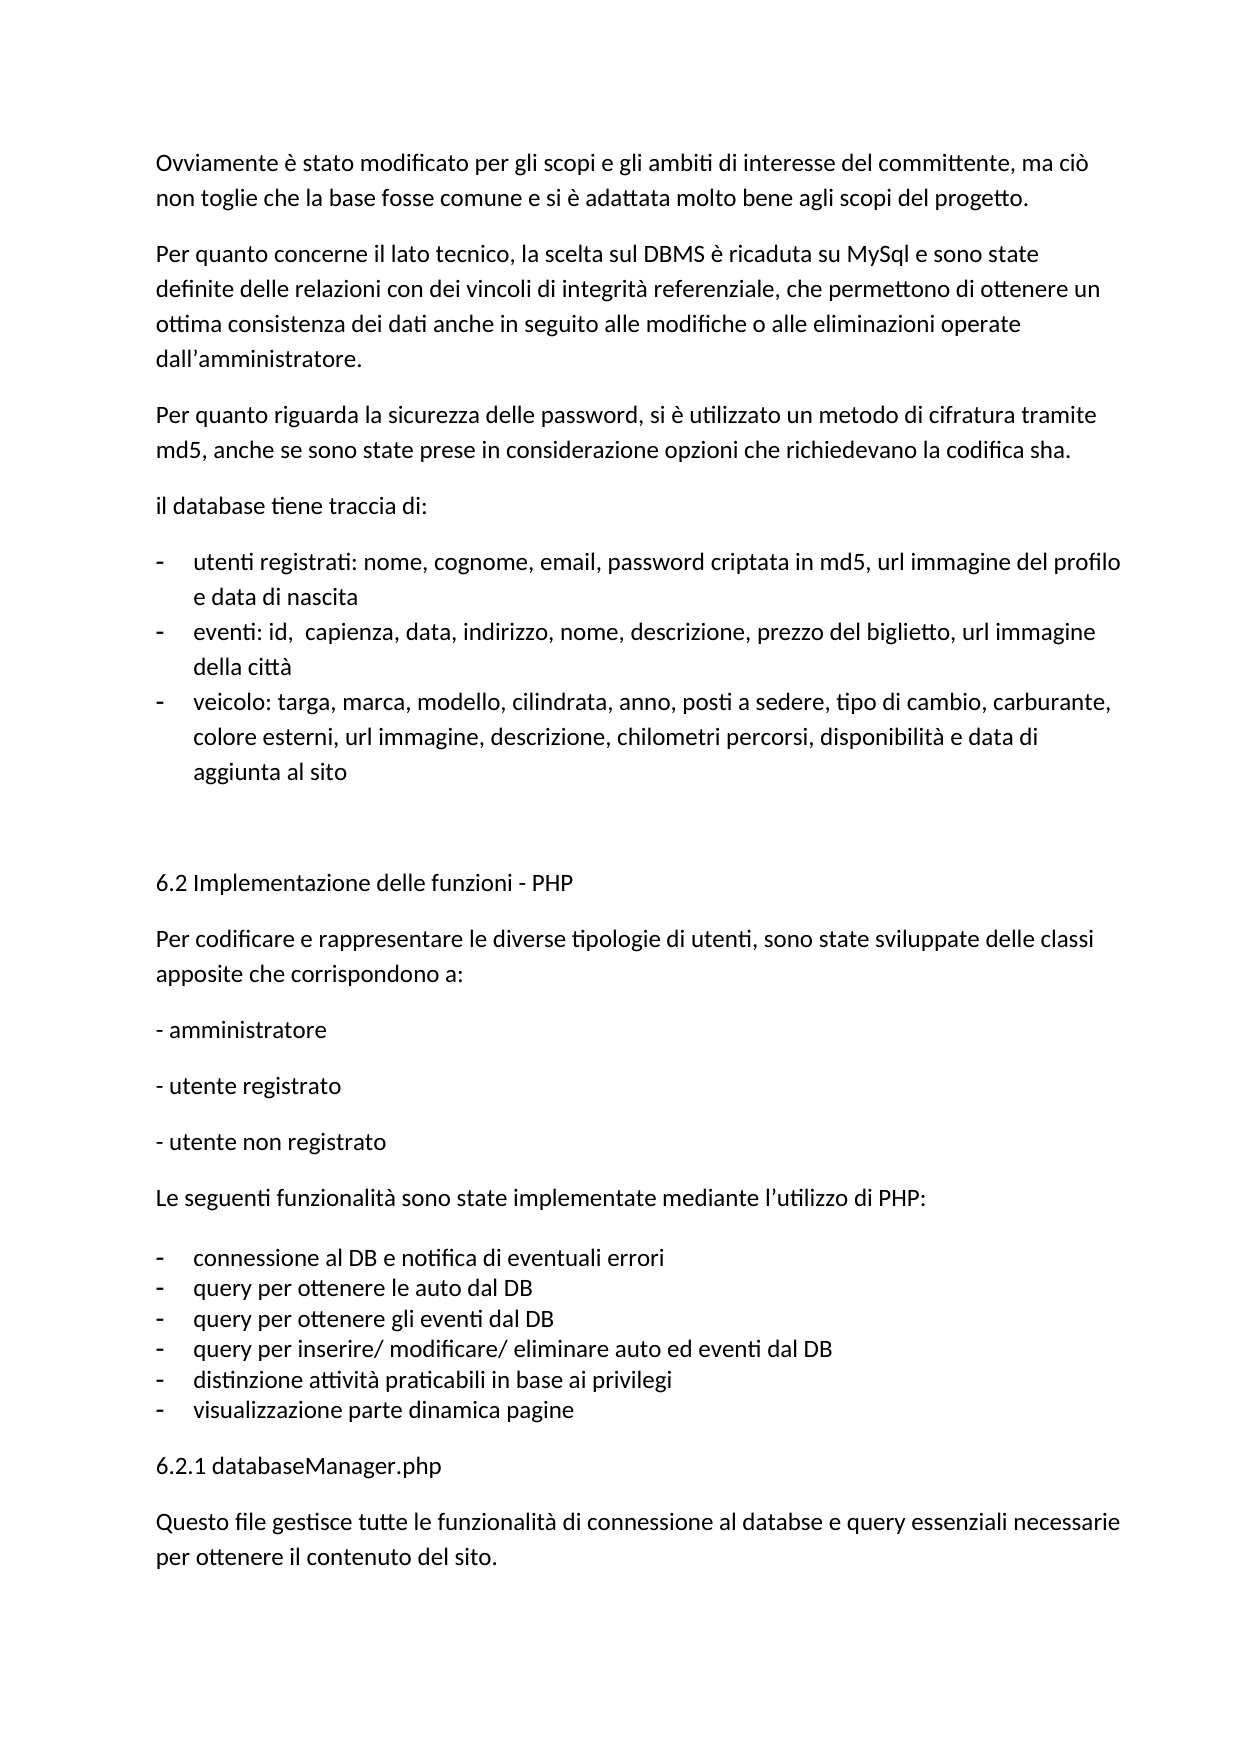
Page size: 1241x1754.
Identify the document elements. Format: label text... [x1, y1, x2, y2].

list query per ottenere gli eventi dal DB [156, 1303, 1122, 1333]
text Questo file gestisce tutte le funzionalità di connessione al databse e query essenziali necessarie per ottenere il contenuto del sito. [156, 1506, 1122, 1571]
text Per quanto concerne il lato tecnico, la scelta sul DBMS è ricaduta su MySql e sono state definite delle relazioni con dei vincoli di integrità referenziale, che permettono di ottenere un ottima consistenza dei dati anche in seguito alle modifiche o alle eliminazioni operate dall’amministratore. [156, 238, 1122, 374]
list eventi: id, capienza, data, indirizzo, nome, descrizione, prezzo del biglietto, url immagine della città [156, 616, 1122, 681]
text Ovviamente è stato modificato per gli scopi e gli ambiti di interesse del committente, ma ciò non toglie che la base fosse comune e si è adattata molto bene agli scopi del progetto. [156, 148, 1122, 213]
text - amministratore [156, 1014, 1122, 1045]
list visualizzazione parte dinamica pagine [156, 1394, 1122, 1425]
text Le seguenti funzionalità sono state implementate mediante l’utilizzo di PHP: [156, 1182, 1122, 1212]
text 6.2 Implementazione delle funzioni - PHP [156, 868, 1122, 898]
text - utente registrato [156, 1070, 1122, 1101]
list veicolo: targa, marca, modello, cilindrata, anno, posti a sedere, tipo di cambio, carburante, colore esterni, url immagine, descrizione, chilometri percorsi, disponibilità e data di aggiunta al sito [156, 686, 1122, 786]
list distinzione attività praticabili in base ai privilegi [156, 1364, 1122, 1394]
list query per ottenere le auto dal DB [156, 1272, 1122, 1303]
list connessione al DB e notifica di eventuali errori [156, 1242, 1122, 1272]
text il database tiene traccia di: [156, 490, 1122, 521]
text - utente non registrato [156, 1126, 1122, 1156]
list utenti registrati: nome, cognome, email, password criptata in md5, url immagine del profilo e data di nascita [156, 546, 1122, 611]
text 6.2.1 databaseManager.php [156, 1450, 1122, 1480]
text Per codificare e rappresentare le diverse tipologie di utenti, sono state sviluppate delle classi apposite che corrispondono a: [156, 923, 1122, 989]
text Per quanto riguarda la sicurezza delle password, si è utilizzato un metodo di cifratura tramite md5, anche se sono state prese in considerazione opzioni che richiedevano la codifica sha. [156, 399, 1122, 465]
list query per inserire/ modificare/ eliminare auto ed eventi dal DB [156, 1333, 1122, 1364]
